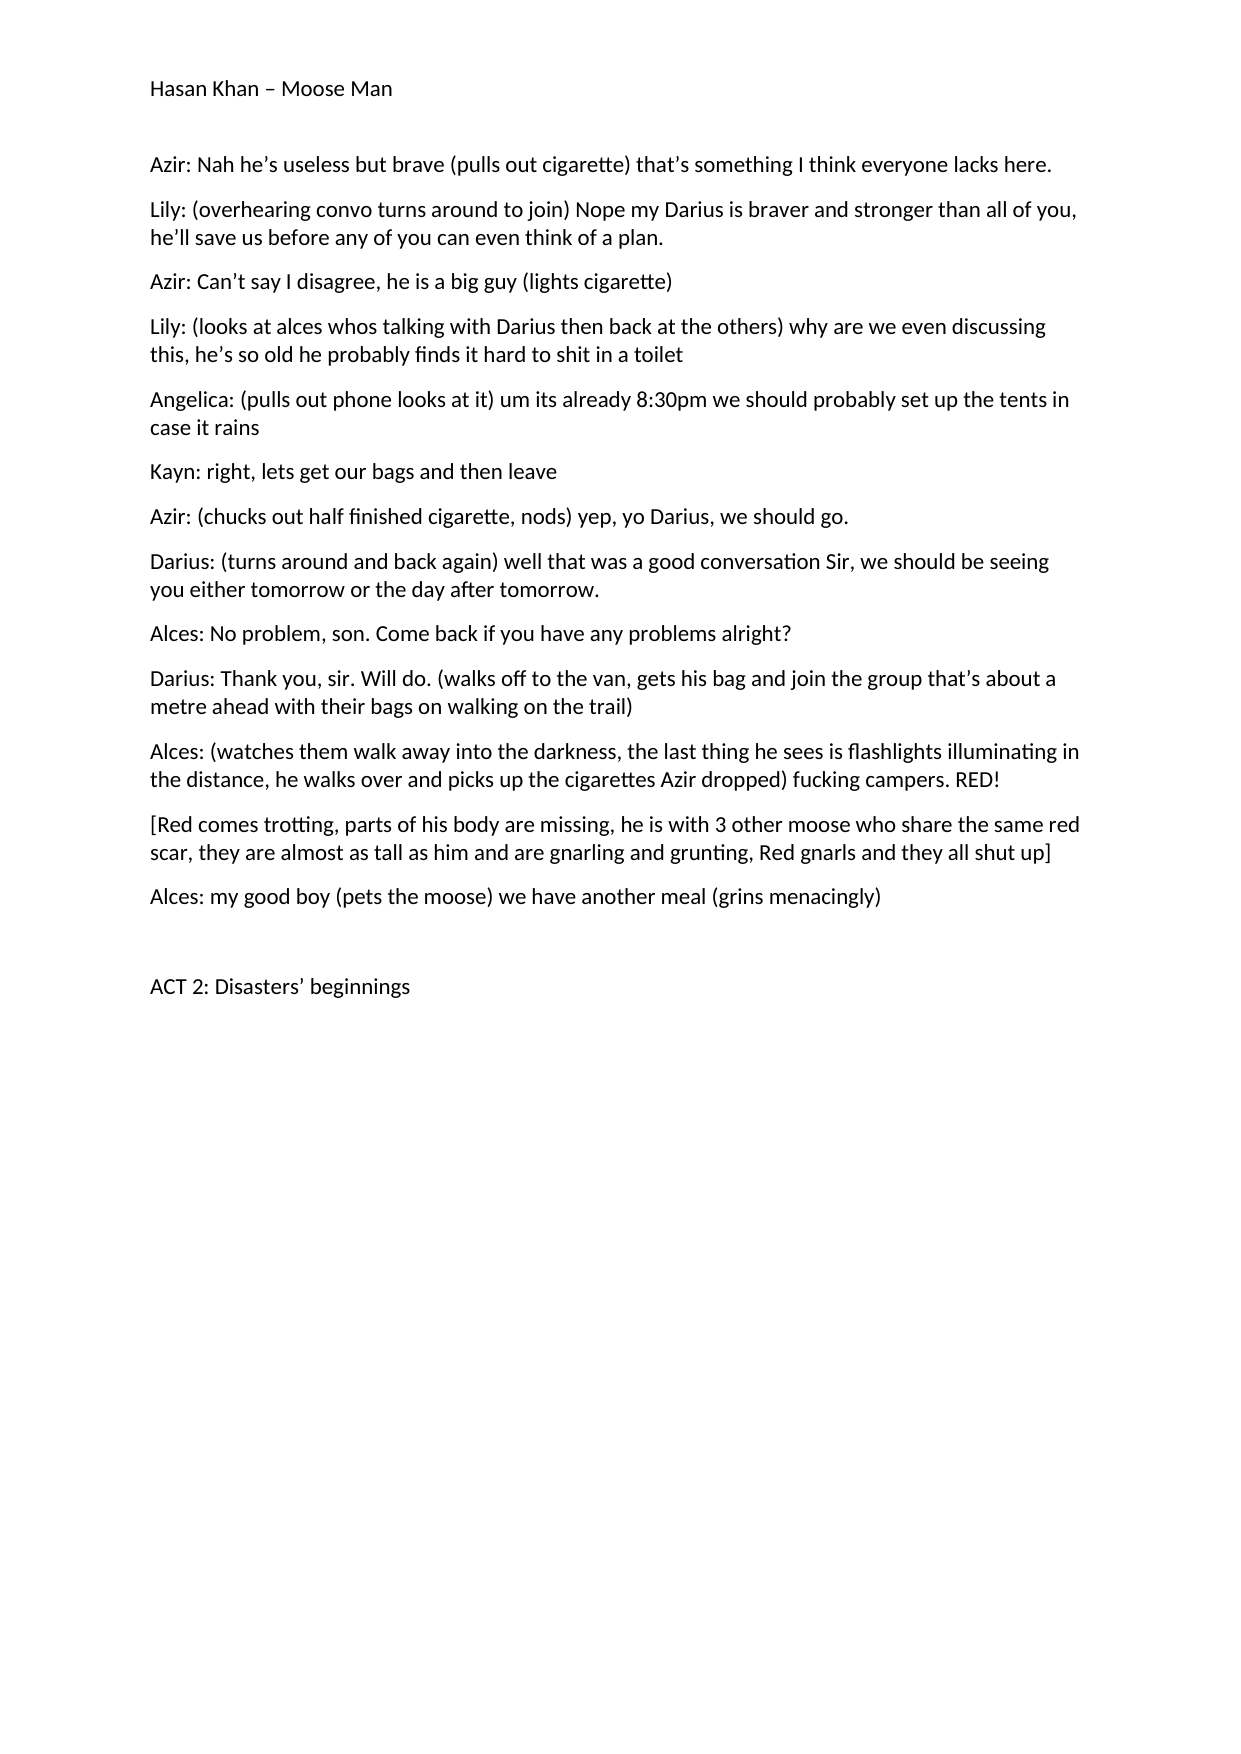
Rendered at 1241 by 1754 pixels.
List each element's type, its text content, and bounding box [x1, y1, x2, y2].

text Alces: No problem, son. Come back if you have any problems alright? [150, 619, 1090, 648]
text Azir: Can’t say I disagree, he is a big guy (lights cigarette) [150, 267, 1090, 295]
text Alces: (watches them walk away into the darkness, the last thing he sees is flashlights illuminating in the distance, he walks over and picks up the cigarettes Azir dropped) fucking campers. RED! [150, 737, 1090, 793]
text Kayn: right, lets get our bags and then leave [150, 457, 1090, 486]
text Lily: (looks at alces whos talking with Darius then back at the others) why are we even discussing this, he’s so old he probably finds it hard to shit in a toilet [150, 312, 1090, 368]
text Lily: (overhearing convo turns around to join) Nope my Darius is braver and stronger than all of you, he’ll save us before any of you can even think of a plan. [150, 195, 1090, 251]
text Darius: (turns around and back again) well that was a good conversation Sir, we should be seeing you either tomorrow or the day after tomorrow. [150, 547, 1090, 603]
text Angelica: (pulls out phone looks at it) um its already 8:30pm we should probably set up the tents in case it rains [150, 385, 1090, 441]
text ACT 2: Disasters’ beginnings [150, 972, 1090, 1000]
text Darius: Thank you, sir. Will do. (walks off to the van, gets his bag and join the group that’s about a metre ahead with their bags on walking on the trail) [150, 664, 1090, 720]
text Azir: Nah he’s useless but brave (pulls out cigarette) that’s something I think everyone lacks here. [150, 150, 1090, 178]
text Alces: my good boy (pets the moose) we have another meal (grins menacingly) [150, 882, 1090, 910]
text [Red comes trotting, parts of his body are missing, he is with 3 other moose who share the same red scar, they are almost as tall as him and are gnarling and grunting, Red gnarls and they all shut up] [150, 810, 1090, 866]
text Azir: (chucks out half finished cigarette, nods) yep, yo Darius, we should go. [150, 502, 1090, 530]
